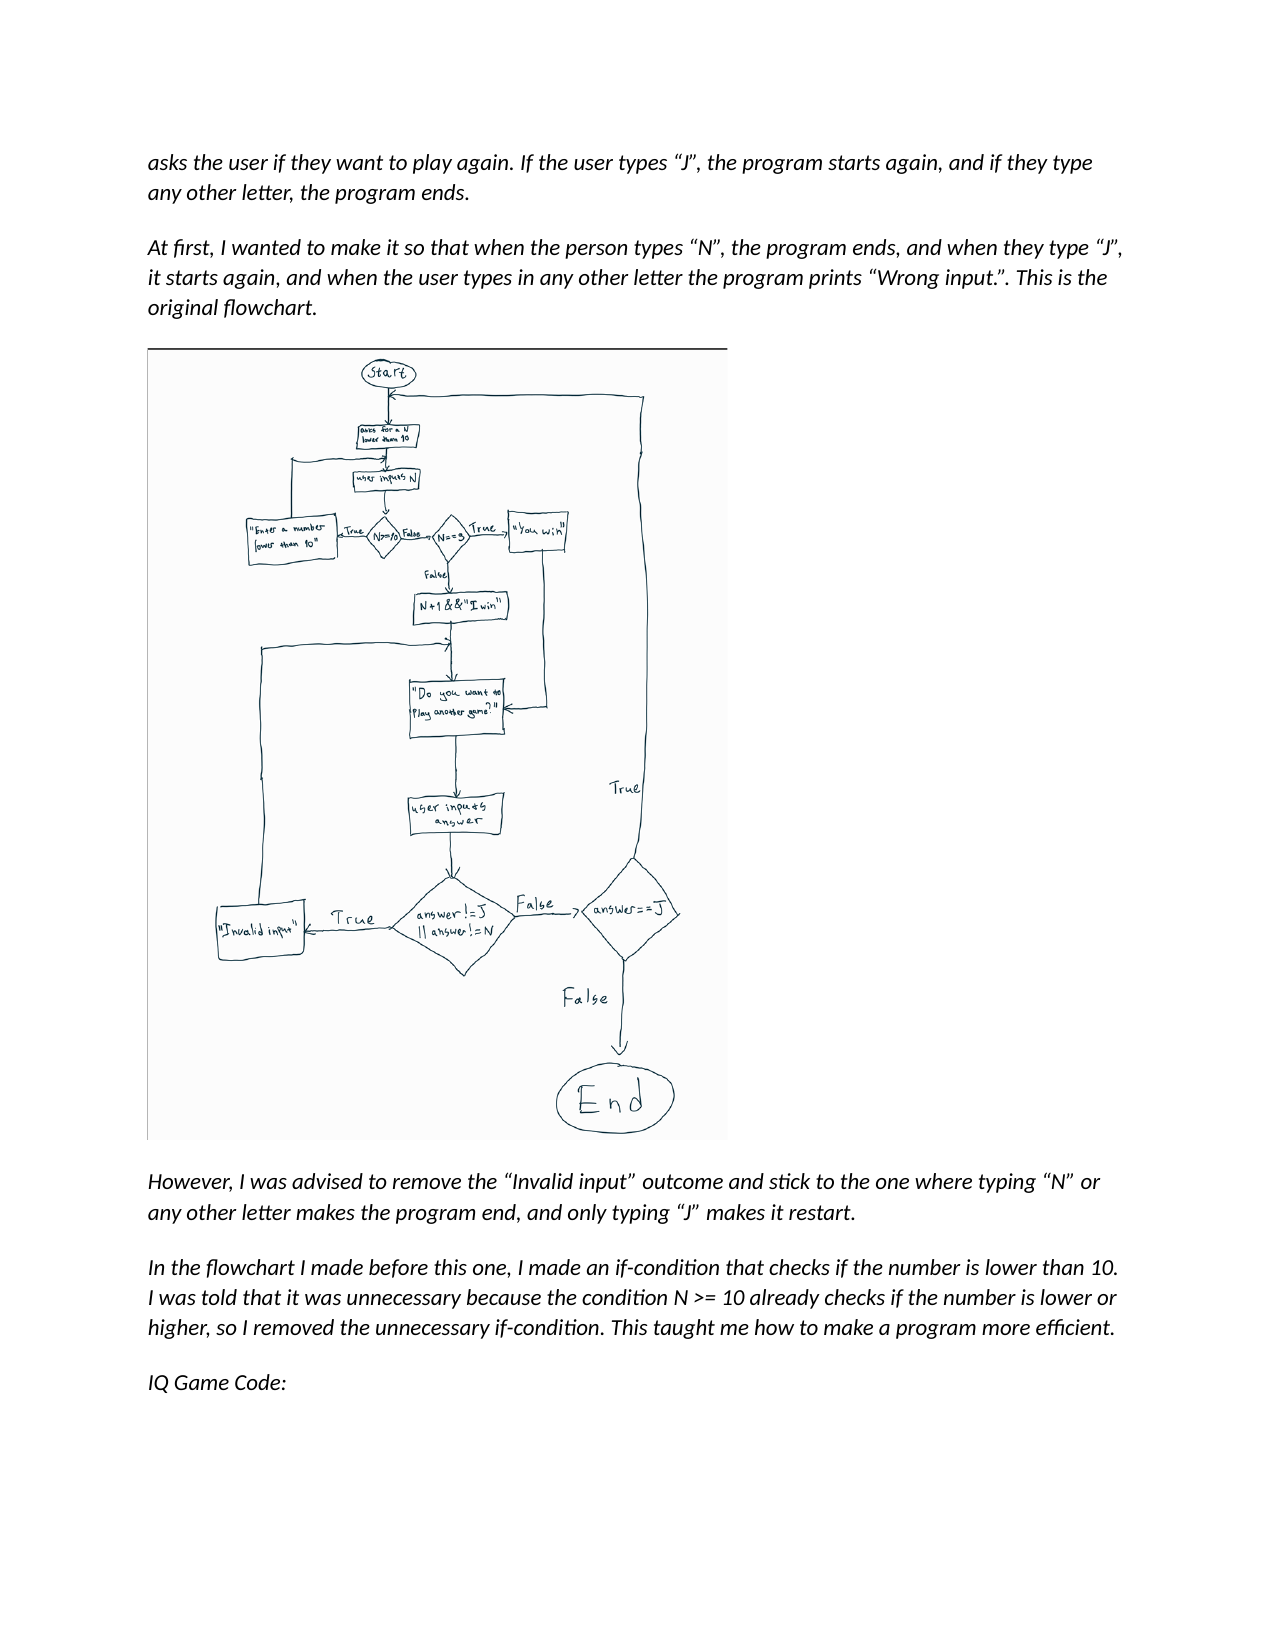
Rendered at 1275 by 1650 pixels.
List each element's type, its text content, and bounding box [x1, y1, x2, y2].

text However, I was advised to remove the “Invalid input” outcome and stick to the one where typing “N” or any other letter makes the program end, and only typing “J” makes it restart. [148, 1167, 1127, 1226]
text At first, I wanted to make it so that when the person types “N”, the program ends, and when they type “J”, it starts again, and when the user types in any other letter the program prints “Wrong input.”. This is the original flowchart. [148, 233, 1127, 321]
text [148, 148, 1127, 206]
text IQ Game Code: [148, 1368, 1127, 1396]
text In the flowchart I made before this one, I made an if-condition that checks if the number is lower than 10. I was told that it was unnecessary because the condition N >= 10 already checks if the number is lower or higher, so I removed the unnecessary if-condition. This taught me how to make a program more efficient. [148, 1253, 1127, 1341]
picture [147, 348, 728, 1140]
